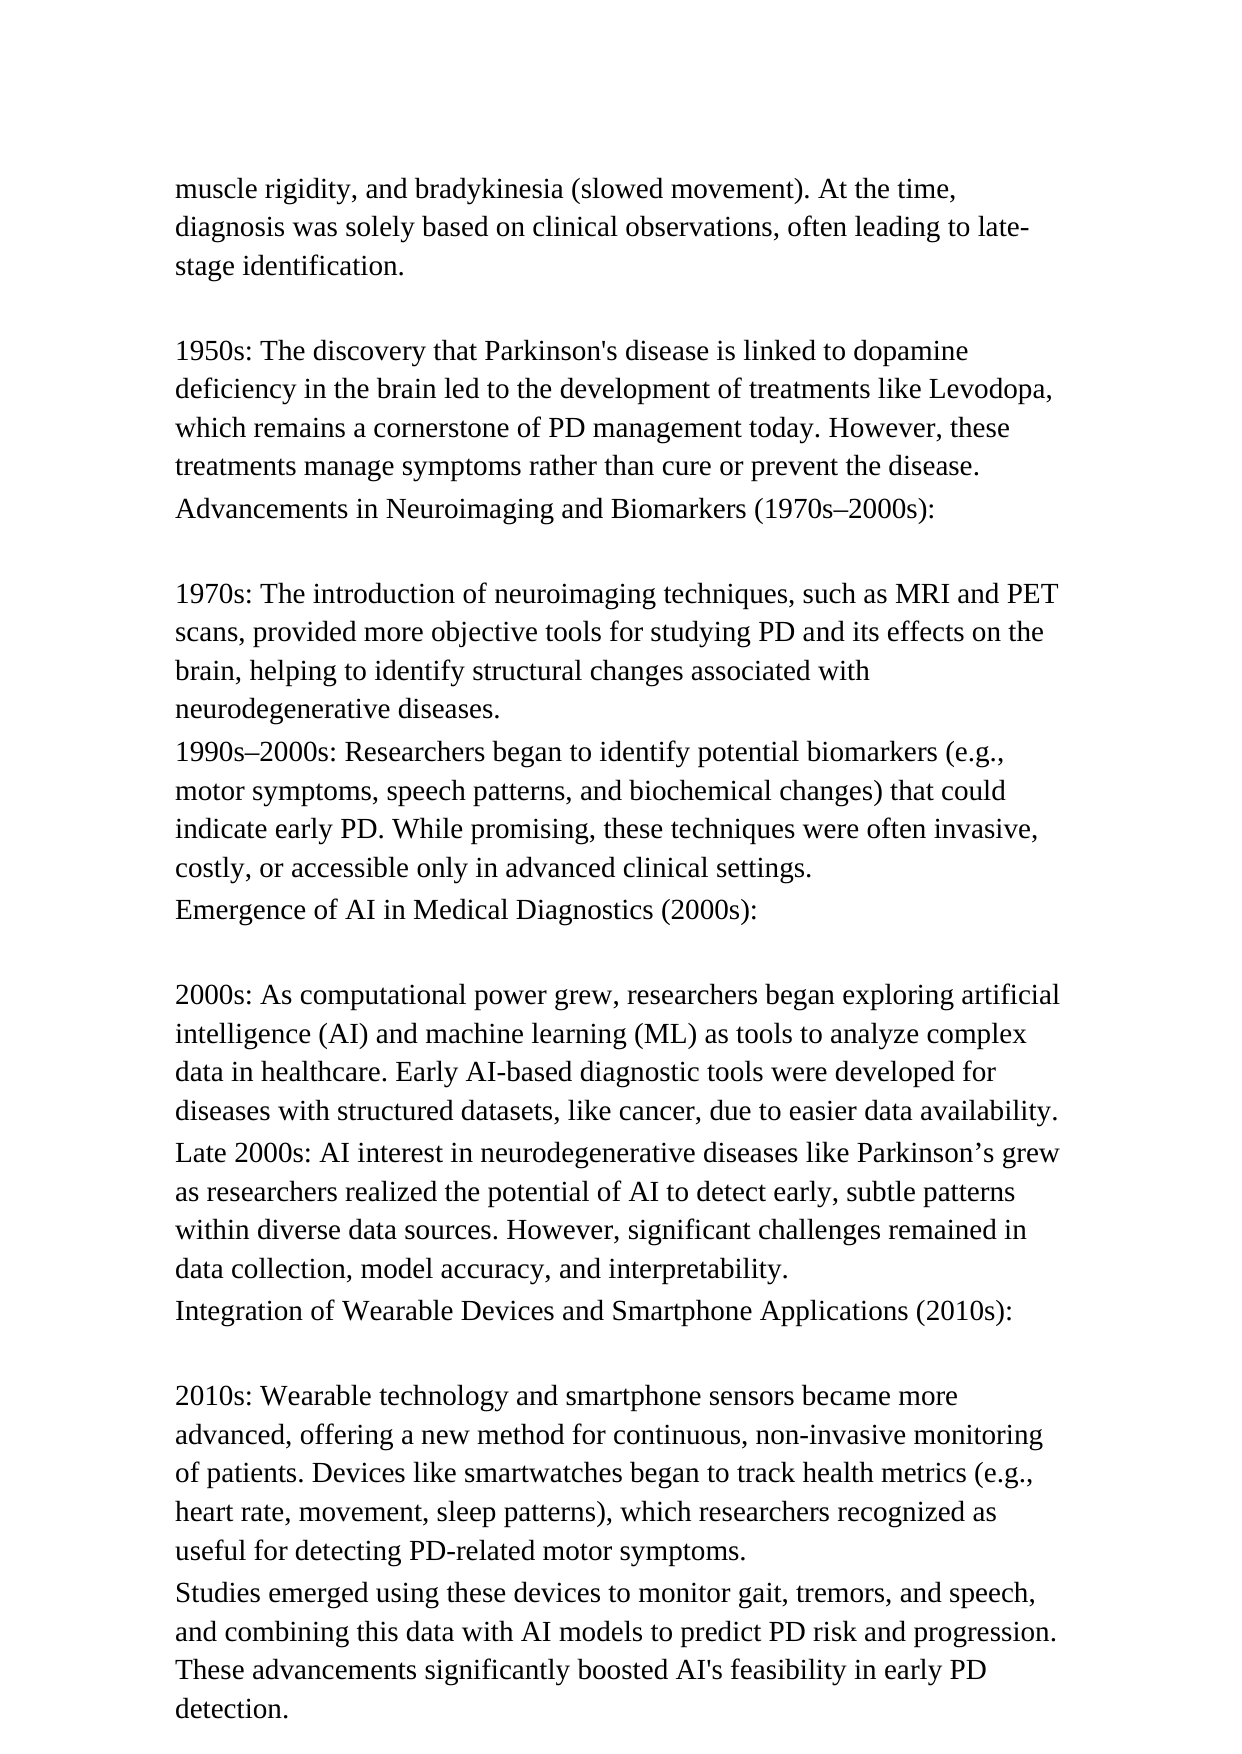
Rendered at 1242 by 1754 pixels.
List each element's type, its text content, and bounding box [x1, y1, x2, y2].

text 1950s: The discovery that Parkinson's disease is linked to dopamine deficiency in the brain led to the development of treatments like Levodopa, which remains a cornerstone of PD management today. However, these treatments manage symptoms rather than cure or prevent the disease. [175, 333, 1073, 482]
text Advancements in Neuroimaging and Biomarkers (1970s–2000s): [175, 491, 1073, 524]
text 1970s: The introduction of neuroimaging techniques, such as MRI and PET scans, provided more objective tools for studying PD and its effects on the brain, helping to identify structural changes associated with neurodegenerative diseases. [175, 576, 1073, 725]
text 2010s: Wearable technology and smartphone sensors became more advanced, offering a new method for continuous, non-invasive monitoring of patients. Devices like smartwatches began to track health metrics (e.g., heart rate, movement, sleep patterns), which researchers recognized as useful for detecting PD-related motor symptoms. [175, 1378, 1073, 1566]
text Emergence of AI in Medical Diagnostics (2000s): [175, 892, 1073, 926]
text 2000s: As computational power grew, researchers began exploring artificial intelligence (AI) and machine learning (ML) as tools to analyze complex data in healthcare. Early AI-based diagnostic tools were developed for diseases with structured datasets, like cancer, due to easier data availability. [175, 977, 1073, 1126]
text Studies emerged using these devices to monitor gait, tremors, and speech, and combining this data with AI models to predict PD risk and progression. These advancements significantly boosted AI's feasibility in early PD detection. [175, 1575, 1073, 1724]
text Late 2000s: AI interest in neurodegenerative diseases like Parkinson’s grew as researchers realized the potential of AI to detect early, subtle patterns within diverse data sources. However, significant challenges remained in data collection, model accuracy, and interpretability. [175, 1135, 1073, 1284]
text 1990s–2000s: Researchers began to identify potential biomarkers (e.g., motor symptoms, speech patterns, and biochemical changes) that could indicate early PD. While promising, these techniques were often invasive, costly, or accessible only in advanced clinical settings. [175, 734, 1073, 883]
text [175, 171, 1073, 281]
text Integration of Wearable Devices and Smartphone Applications (2010s): [175, 1293, 1073, 1327]
